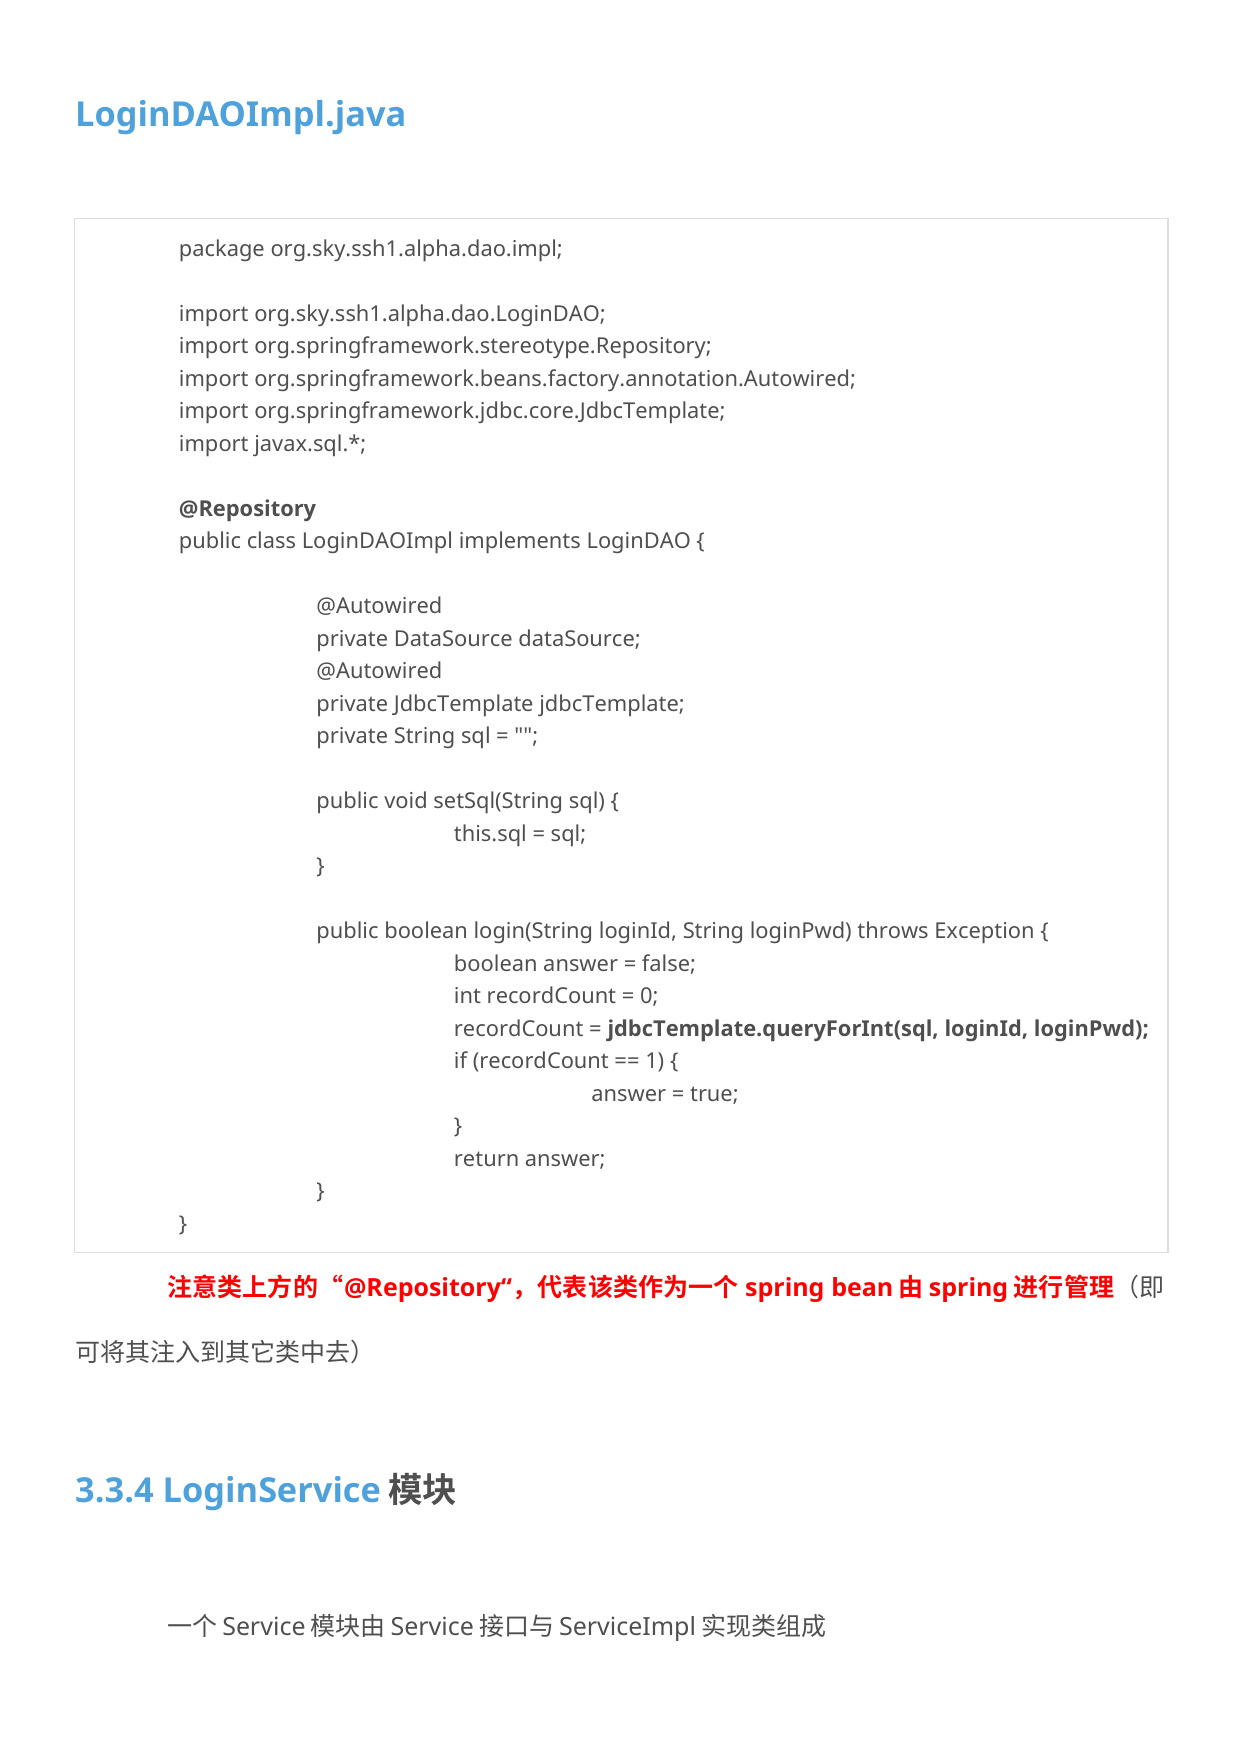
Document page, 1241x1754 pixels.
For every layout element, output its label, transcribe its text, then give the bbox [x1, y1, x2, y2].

subtitle LoginDAOImpl.java [75, 81, 1165, 146]
text 注意类上方的“@Repository“，代表该类作为一个spring bean由spring进行管理（即可将其注入到其它类中去） [75, 1253, 1165, 1383]
text 一个Service模块由Service接口与ServiceImpl实现类组成 [75, 1592, 1165, 1657]
table_header package org.sky.ssh1.alpha.dao.impl; import org.sky.ssh1.alpha.dao.LoginDAO; import org.springframework.stereotype.Repository; import org.springframework.beans.factory.annotation.Autowired; import org.springframework.jdbc.core.JdbcTemplate; import javax.sql.*; @Repository public class LoginDAOImpl implements LoginDAO { @Autowired private DataSource dataSource; @Autowired private JdbcTemplate jdbcTemplate; private String sql = ""; public void setSql(String sql) { this.sql = sql; } public boolean login(String loginId, String loginPwd) throws Exception { boolean answer = false; int recordCount = 0; recordCount = jdbcTemplate.queryForInt(sql, loginId, loginPwd); if (recordCount == 1) { answer = true; } return answer; } } [75, 219, 1167, 1252]
subtitle 3.3.4 LoginService模块 [75, 1455, 1165, 1520]
